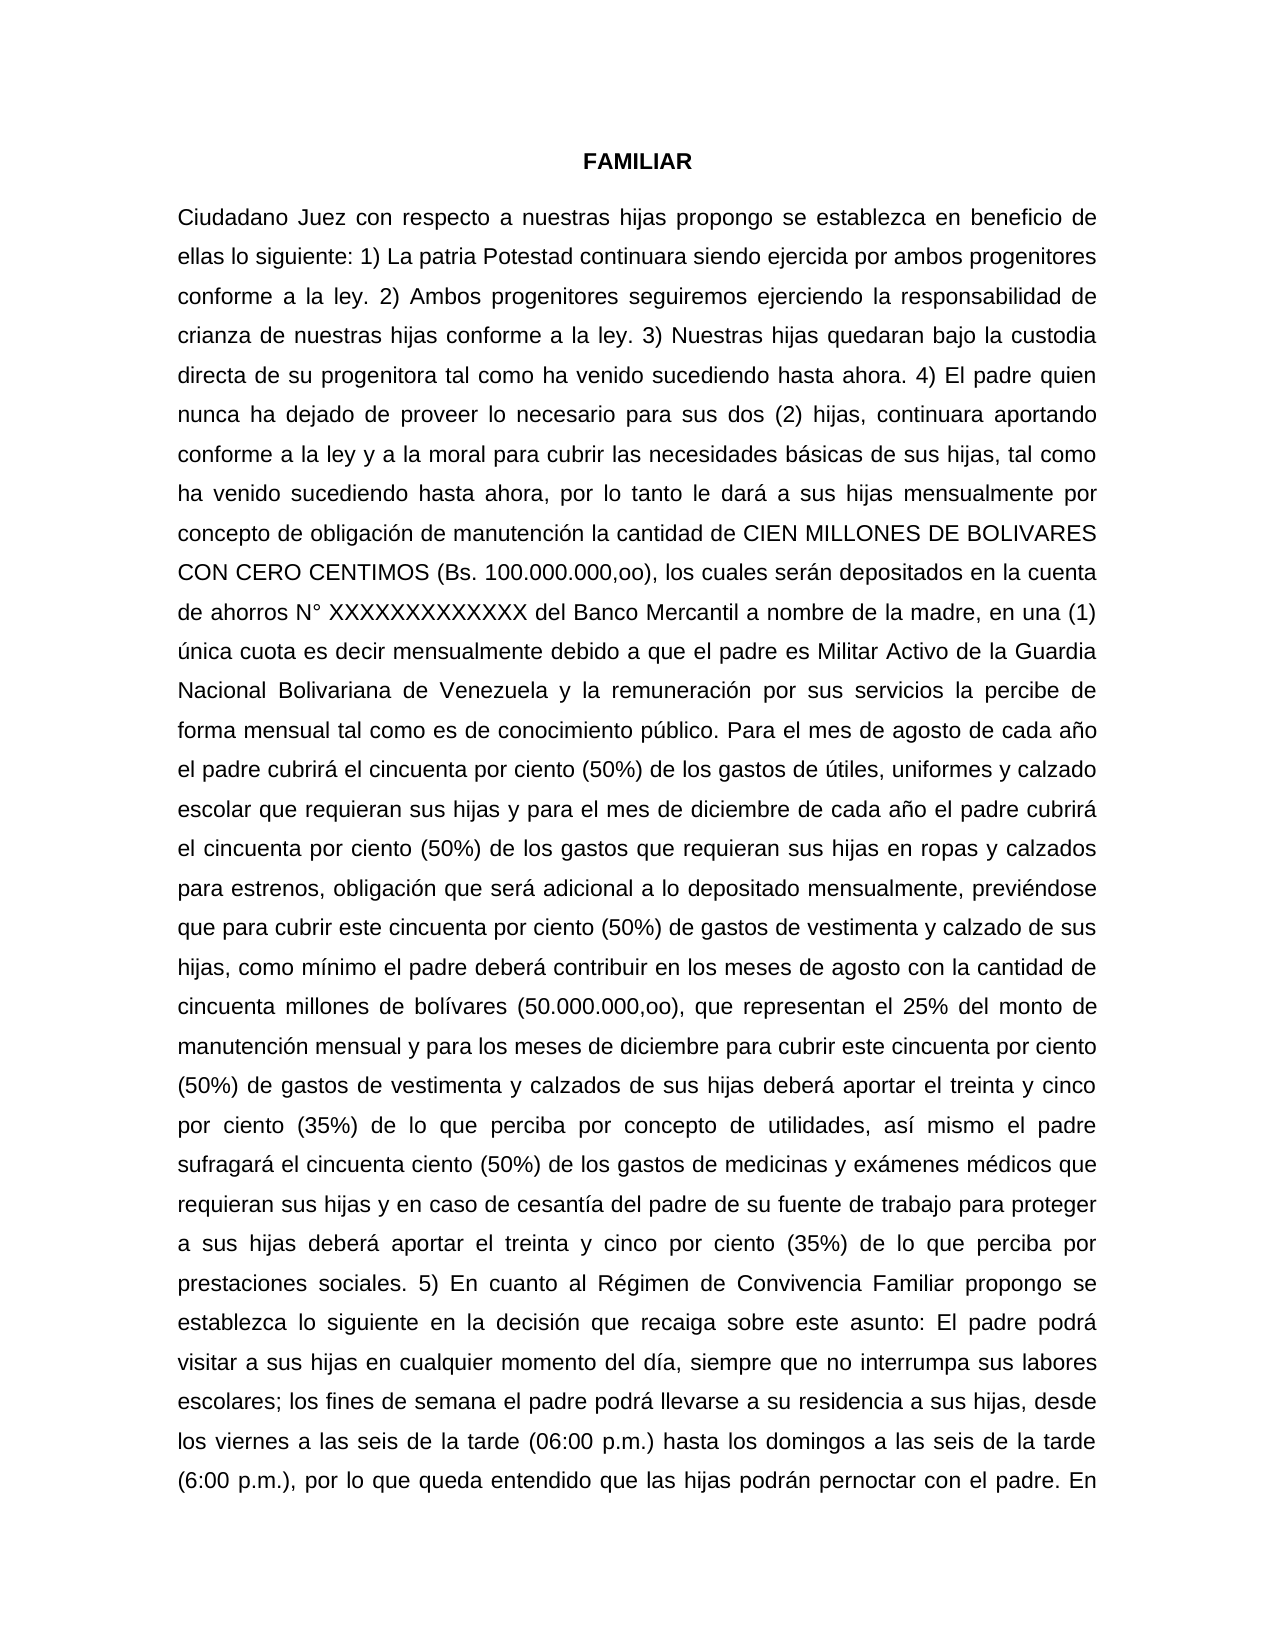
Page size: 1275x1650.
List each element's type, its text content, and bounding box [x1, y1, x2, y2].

text FAMILIAR [177, 148, 1098, 174]
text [177, 204, 1098, 1493]
